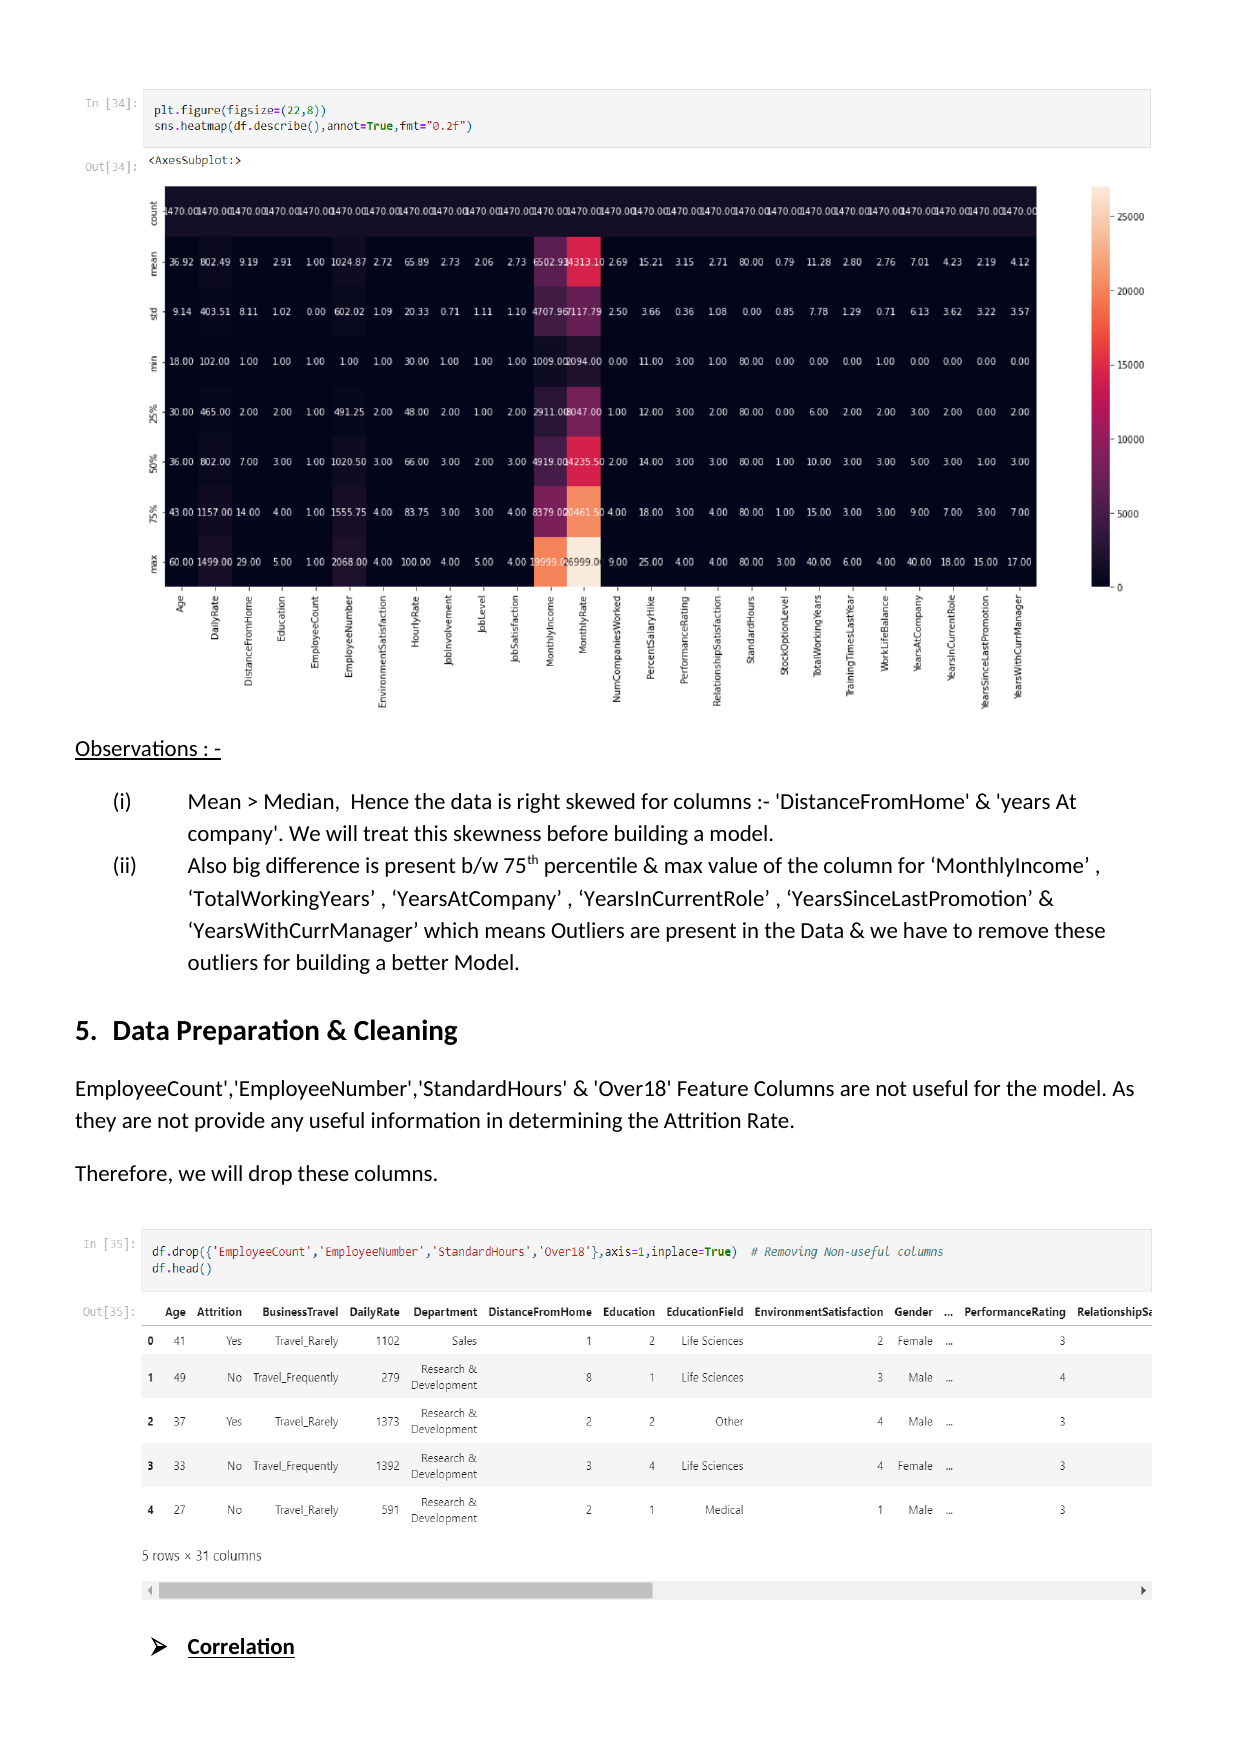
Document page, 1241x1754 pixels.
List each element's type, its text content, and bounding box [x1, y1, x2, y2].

text Observations : - [75, 734, 1165, 762]
picture [75, 75, 1165, 710]
list Also big difference is present b/w 75th percentile & max value of the column for ‘MonthlyIncome’ , ‘TotalWorkingYears’ , ‘YearsAtCompany’ , ‘YearsInCurrentRole’ , ‘YearsSinceLastPromotion’ & ‘YearsWithCurrManager’ which means Outliers are present in the Data & we have to remove these outliers for building a better Model. [112, 852, 1165, 976]
list Correlation [150, 1632, 1165, 1661]
list Mean > Median, Hence the data is right skewed for columns :- 'DistanceFromHome' & 'years At company'. We will treat this skewness before building a model. [112, 787, 1165, 847]
list Data Preparation & Cleaning [75, 1012, 1165, 1048]
text EmployeeCount','EmployeeNumber','StandardHours' & 'Over18' Feature Columns are not useful for the model. As they are not provide any useful information in determining the Attrition Rate. [75, 1074, 1165, 1134]
picture [75, 1212, 1166, 1608]
text Therefore, we will drop these columns. [75, 1159, 1165, 1187]
